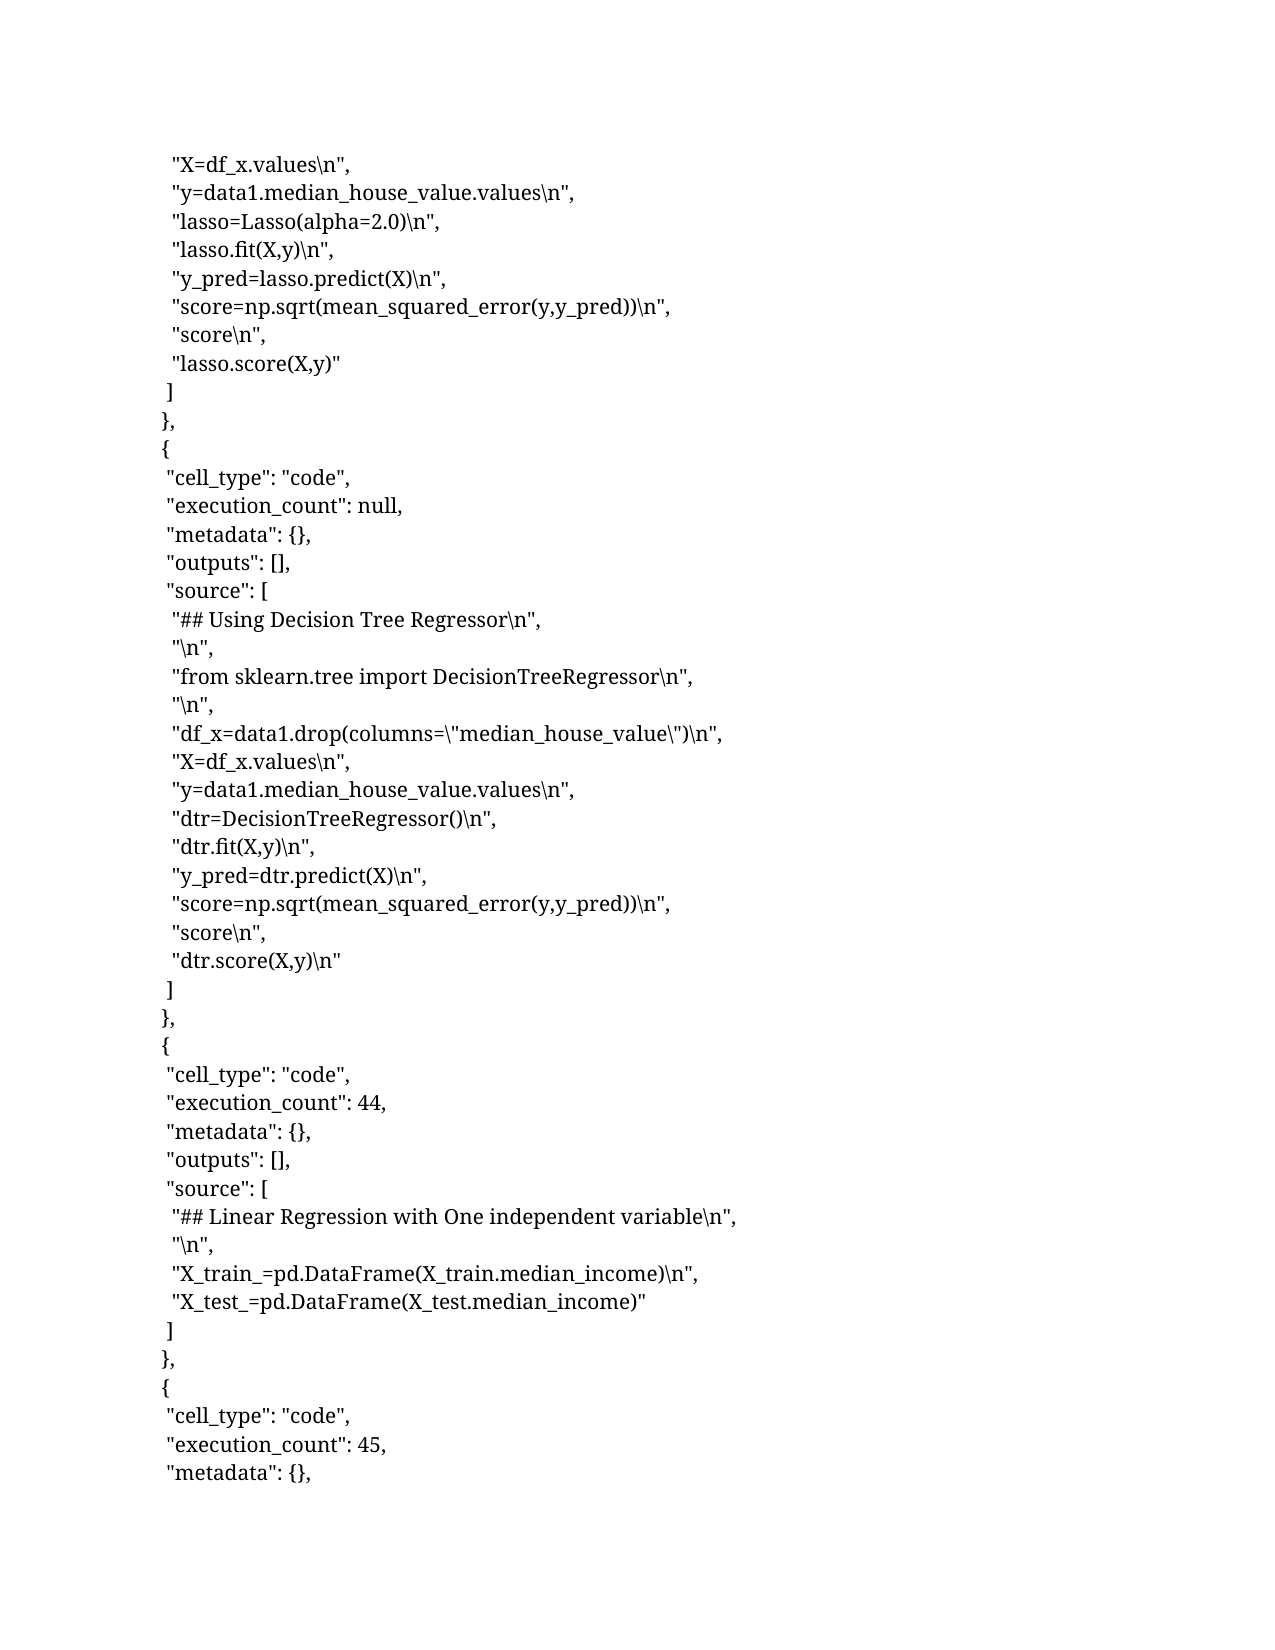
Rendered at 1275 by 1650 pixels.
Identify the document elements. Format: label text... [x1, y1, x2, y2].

text "## Linear Regression with One independent variable\n", [150, 1202, 1125, 1231]
text "score\n", [150, 918, 1125, 946]
text "X_test_=pd.DataFrame(X_test.median_income)" [150, 1287, 1125, 1316]
text "source": [ [150, 1174, 1125, 1202]
text "dtr.fit(X,y)\n", [150, 832, 1125, 861]
text "y_pred=lasso.predict(X)\n", [150, 264, 1125, 292]
text }, [150, 1344, 1125, 1373]
text }, [150, 406, 1125, 434]
text "lasso.fit(X,y)\n", [150, 235, 1125, 264]
text "execution_count": 44, [150, 1088, 1125, 1117]
text }, [150, 1003, 1125, 1032]
text "lasso.score(X,y)" [150, 349, 1125, 377]
text "\n", [150, 1231, 1125, 1259]
text "score=np.sqrt(mean_squared_error(y,y_pred))\n", [150, 889, 1125, 918]
text "\n", [150, 633, 1125, 662]
text "score=np.sqrt(mean_squared_error(y,y_pred))\n", [150, 292, 1125, 321]
text "dtr=DecisionTreeRegressor()\n", [150, 804, 1125, 832]
text "X_train_=pd.DataFrame(X_train.median_income)\n", [150, 1259, 1125, 1287]
text "execution_count": null, [150, 491, 1125, 520]
text "X=df_x.values\n", [150, 150, 1125, 178]
text "cell_type": "code", [150, 1401, 1125, 1430]
text "X=df_x.values\n", [150, 747, 1125, 776]
text { [150, 1373, 1125, 1401]
text ] [150, 1316, 1125, 1344]
text "from sklearn.tree import DecisionTreeRegressor\n", [150, 662, 1125, 690]
text "metadata": {}, [150, 520, 1125, 548]
text "outputs": [], [150, 548, 1125, 577]
text { [150, 434, 1125, 463]
text "outputs": [], [150, 1145, 1125, 1174]
text "y=data1.median_house_value.values\n", [150, 776, 1125, 804]
text "dtr.score(X,y)\n" [150, 946, 1125, 975]
text "y=data1.median_house_value.values\n", [150, 178, 1125, 207]
text "cell_type": "code", [150, 1060, 1125, 1088]
text ] [150, 975, 1125, 1003]
text "source": [ [150, 577, 1125, 605]
text "metadata": {}, [150, 1458, 1125, 1487]
text "\n", [150, 690, 1125, 719]
text "## Using Decision Tree Regressor\n", [150, 605, 1125, 633]
text ] [150, 377, 1125, 406]
text "execution_count": 45, [150, 1430, 1125, 1458]
text "df_x=data1.drop(columns=\"median_house_value\")\n", [150, 719, 1125, 747]
text "cell_type": "code", [150, 463, 1125, 491]
text "score\n", [150, 321, 1125, 349]
text { [150, 1032, 1125, 1060]
text "y_pred=dtr.predict(X)\n", [150, 861, 1125, 889]
text "lasso=Lasso(alpha=2.0)\n", [150, 207, 1125, 235]
text "metadata": {}, [150, 1117, 1125, 1145]
